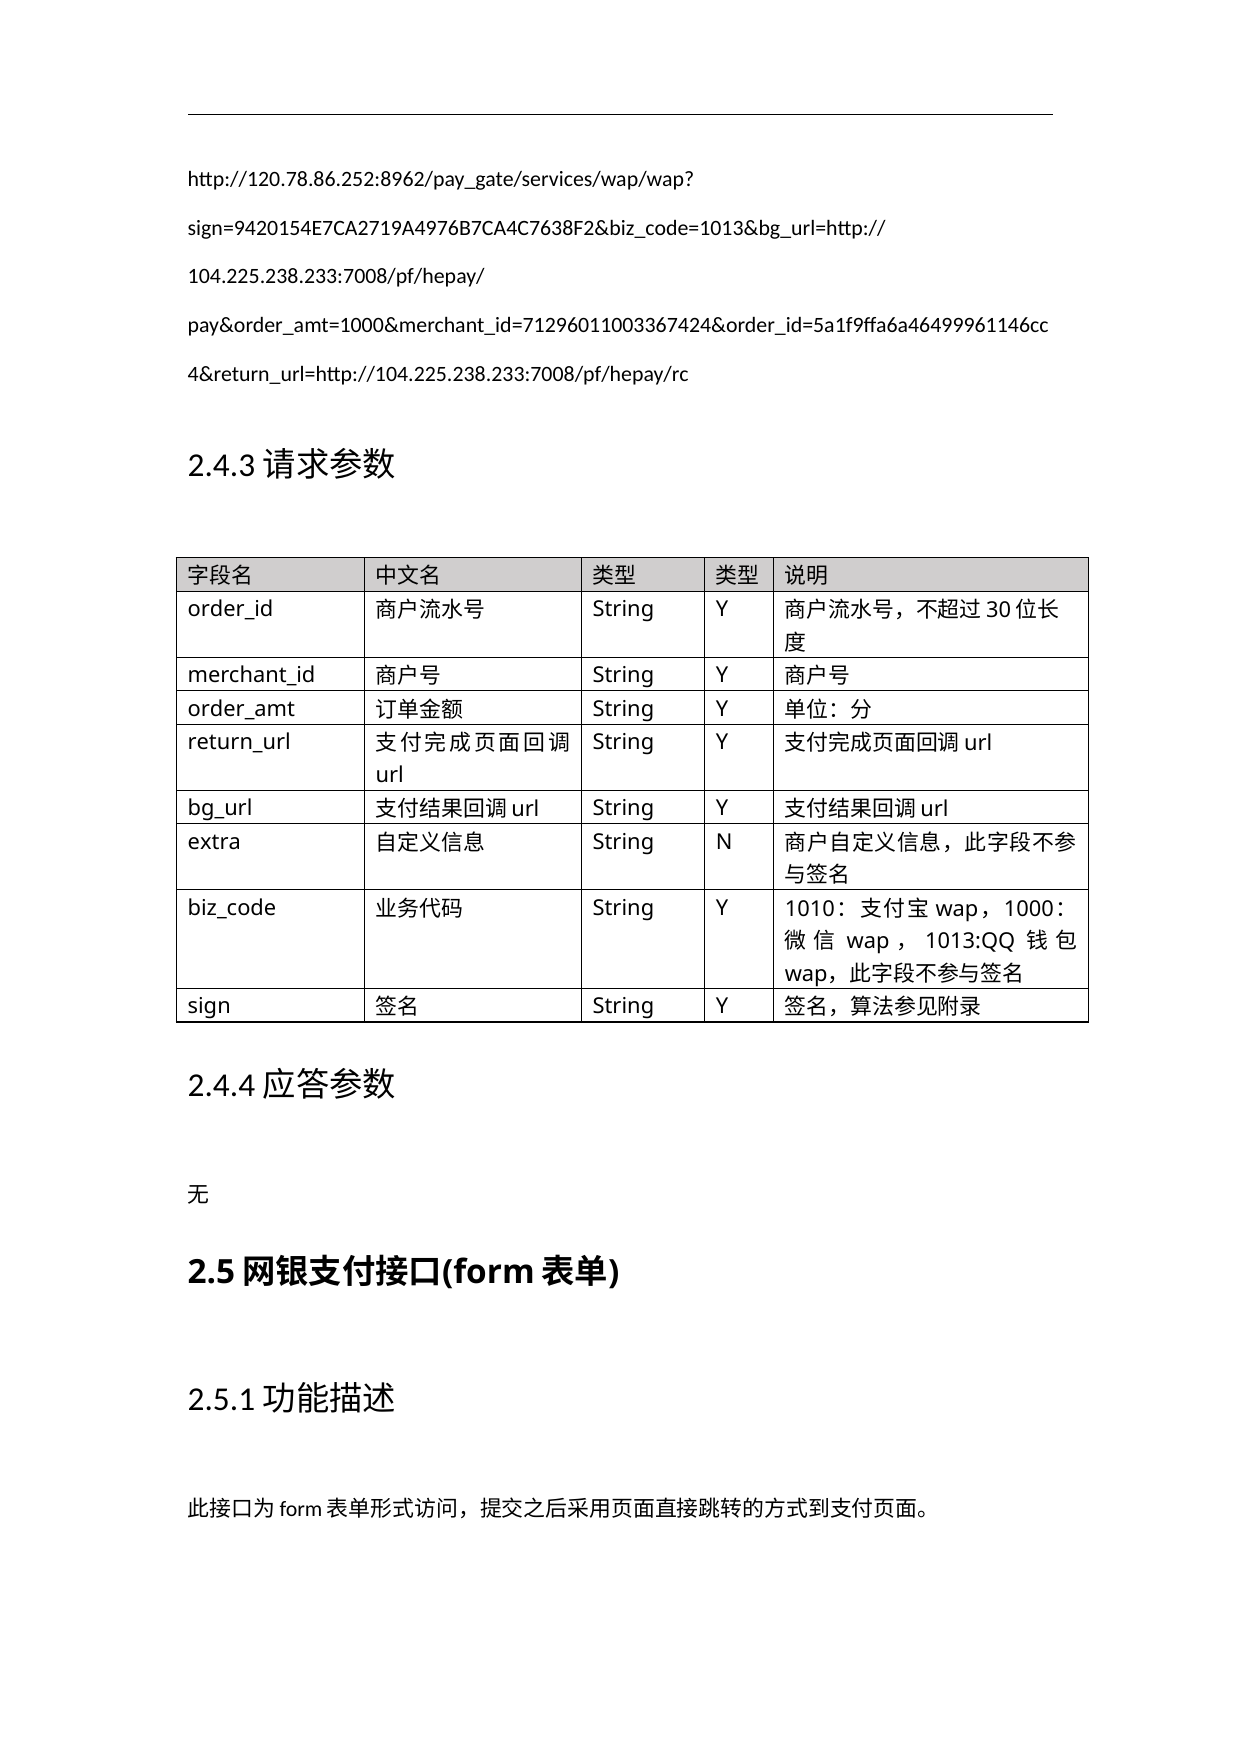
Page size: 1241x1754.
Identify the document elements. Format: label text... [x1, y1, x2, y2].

table_cell extra [177, 824, 364, 889]
table_cell Y [705, 989, 773, 1021]
table_cell String [582, 824, 704, 889]
table_cell String [582, 592, 704, 657]
table_cell String [582, 890, 704, 988]
table_cell String [582, 691, 704, 724]
table_cell sign [177, 989, 364, 1021]
subtitle 2.5网银支付接口(form表单) [187, 1236, 1053, 1301]
table_cell 支付结果回调url [774, 791, 1088, 823]
table_cell 1010：支付宝wap，1000：微信wap，1013:QQ钱包wap，此字段不参与签名 [774, 890, 1088, 988]
table_cell 商户流水号 [365, 592, 581, 657]
table_cell 签名 [365, 989, 581, 1021]
table_cell Y [705, 691, 773, 724]
table_cell bg_url [177, 791, 364, 823]
table_header 类型 [705, 558, 773, 591]
table_cell Y [705, 791, 773, 823]
table_cell order_amt [177, 691, 364, 724]
table_header 说明 [774, 558, 1088, 591]
table_cell String [582, 725, 704, 790]
table_cell 支付完成页面回调url [774, 725, 1088, 790]
table_cell 支付完成页面回调url [365, 725, 581, 790]
table_header 类型 [582, 558, 704, 591]
subtitle 应答参数 [187, 1049, 1053, 1114]
table_cell String [582, 791, 704, 823]
table_header 字段名 [177, 558, 364, 591]
table_cell Y [705, 725, 773, 790]
table_cell 商户自定义信息，此字段不参与签名 [774, 824, 1088, 889]
table_cell 支付结果回调url [365, 791, 581, 823]
text 此接口为form表单形式访问，提交之后采用页面直接跳转的方式到支付页面。 [187, 1491, 1053, 1523]
table_cell Y [705, 592, 773, 657]
table_cell 商户号 [774, 658, 1088, 690]
table_cell 业务代码 [365, 890, 581, 988]
table_cell 单位：分 [774, 691, 1088, 724]
table_cell 签名，算法参见附录 [774, 989, 1088, 1021]
table_cell biz_code [177, 890, 364, 988]
table_cell 订单金额 [365, 691, 581, 724]
text http://120.78.86.252:8962/pay_gate/services/wap/wap?sign=9420154E7CA2719A4976B7CA4C7638F2&biz_code=1013&bg_url=http://104.225.238.233:7008/pf/hepay/pay&order_amt=1000&merchant_id=71296011003367424&order_id=5a1f9ffa6a46499961146cc4&return_url=http://104.225.238.233:7008/pf/hepay/rc [187, 162, 1053, 389]
subtitle 功能描述 [187, 1364, 1053, 1429]
table_cell return_url [177, 725, 364, 790]
table_cell order_id [177, 592, 364, 657]
text 无 [187, 1177, 1053, 1209]
table_cell String [582, 658, 704, 690]
table_header 中文名 [365, 558, 581, 591]
table_cell Y [705, 658, 773, 690]
table_cell 商户流水号，不超过30位长度 [774, 592, 1088, 657]
table_cell 商户号 [365, 658, 581, 690]
table_cell merchant_id [177, 658, 364, 690]
table_cell 自定义信息 [365, 824, 581, 889]
table_cell Y [705, 890, 773, 988]
subtitle 请求参数 [187, 430, 1053, 495]
table_cell N [705, 824, 773, 889]
table_cell String [582, 989, 704, 1021]
